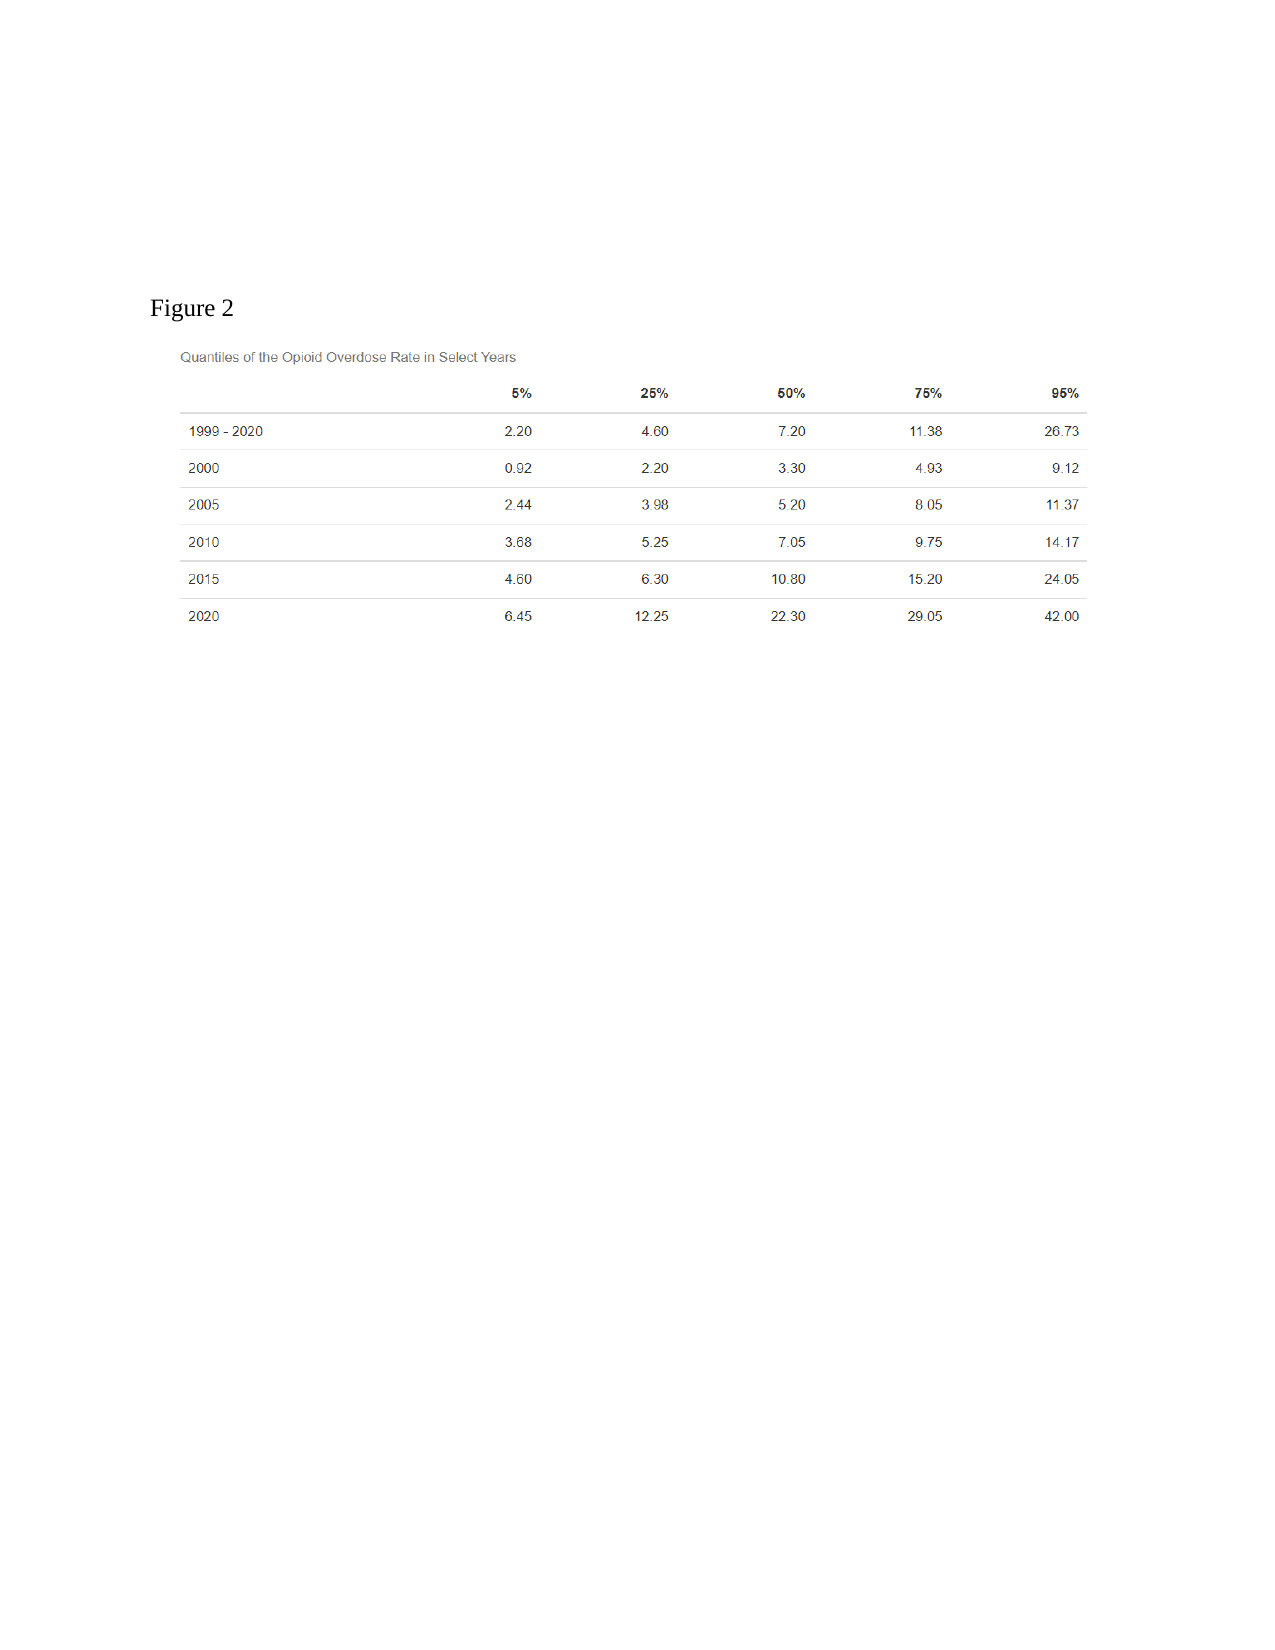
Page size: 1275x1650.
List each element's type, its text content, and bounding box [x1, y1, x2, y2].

text Figure 2 [150, 293, 1125, 322]
picture [150, 340, 1125, 644]
